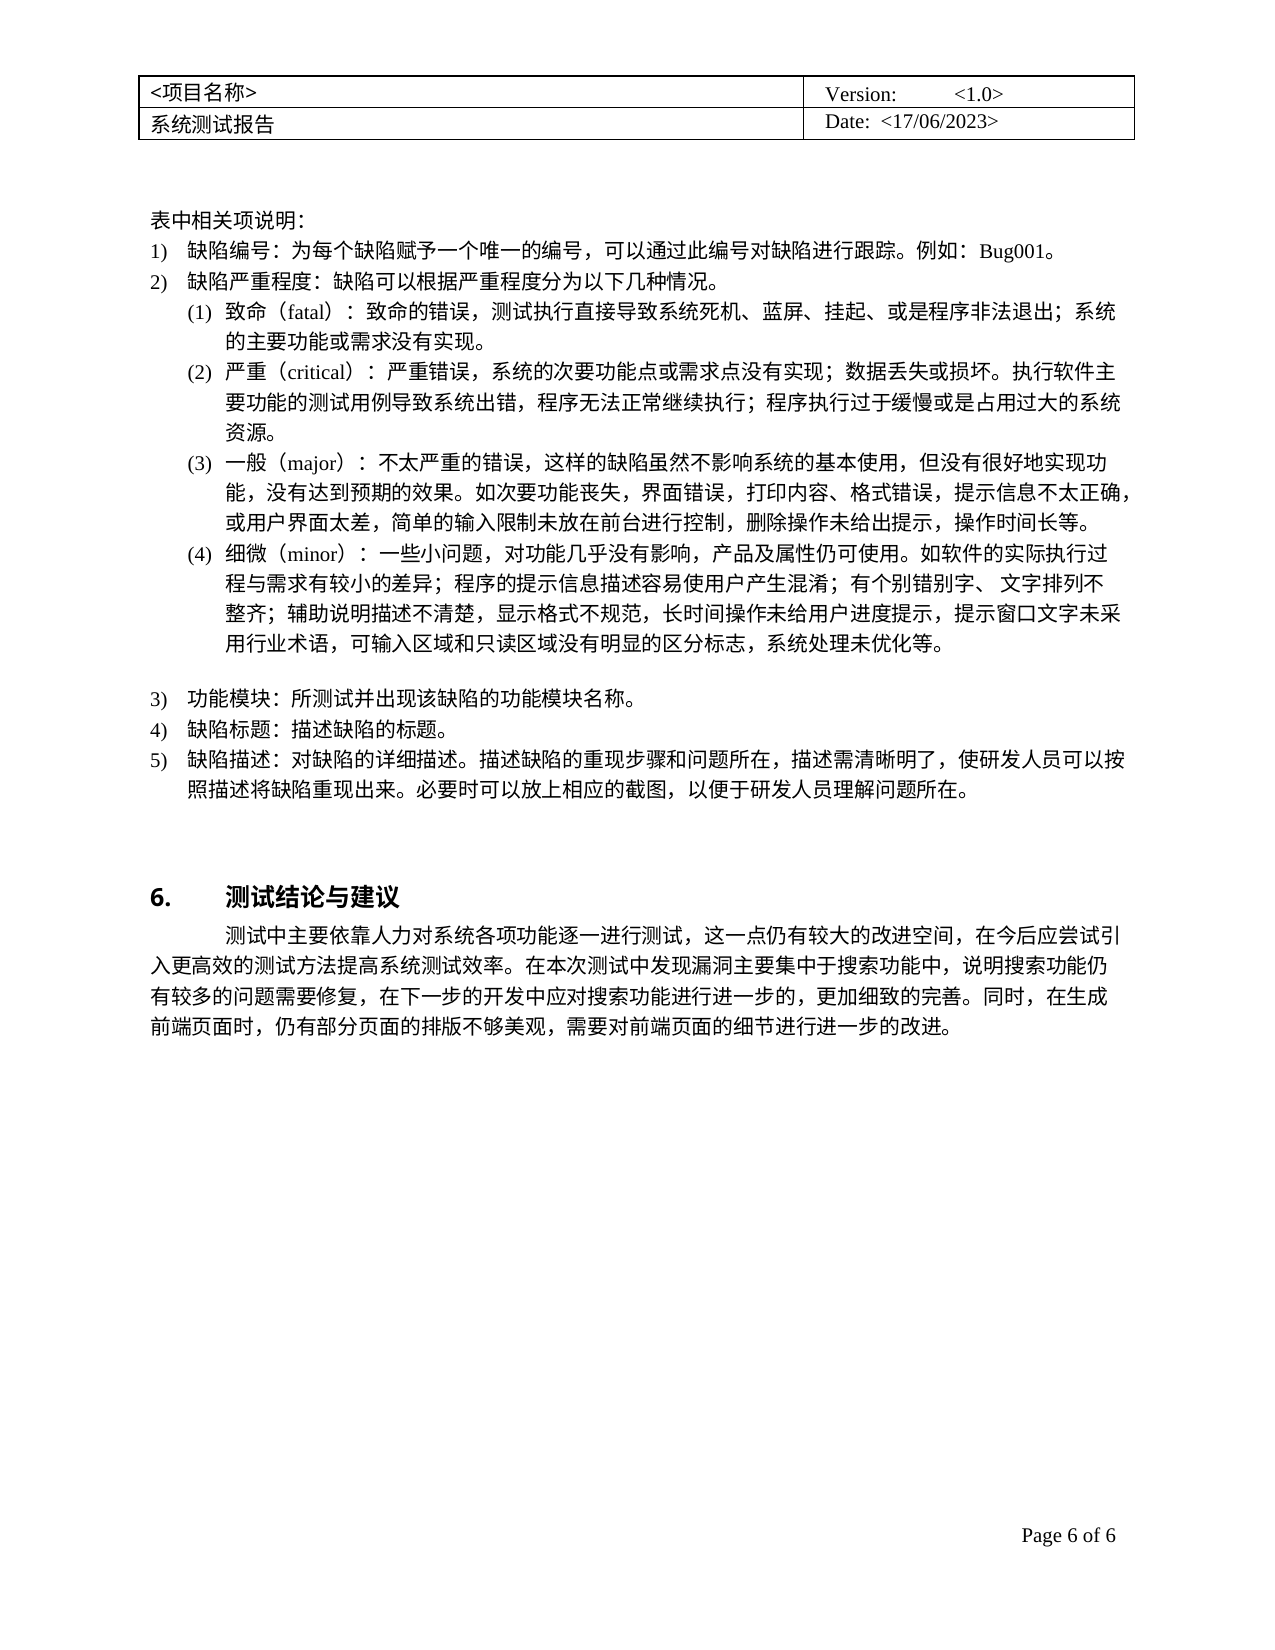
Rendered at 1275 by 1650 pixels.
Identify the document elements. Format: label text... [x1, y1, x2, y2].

text 表中相关项说明： [150, 204, 1125, 235]
list 严重（critical）：严重错误，系统的次要功能点或需求点没有实现；数据丢失或损坏。执行软件主要功能的测试用例导致系统出错，程序无法正常继续执行；程序执行过于缓慢或是占用过大的系统资源。 [187, 356, 1125, 446]
list 一般（major）：不太严重的错误，这样的缺陷虽然不影响系统的基本使用，但没有很好地实现功能，没有达到预期的效果。如次要功能丧失，界面错误，打印内容、格式错误，提示信息不太正确，或用户界面太差，简单的输入限制未放在前台进行控制，删除操作未给出提示，操作时间长等。 [187, 446, 1125, 537]
list 缺陷标题：描述缺陷的标题。 [150, 713, 1125, 743]
list 功能模块：所测试并出现该缺陷的功能模块名称。 [150, 683, 1125, 713]
list 缺陷严重程度：缺陷可以根据严重程度分为以下几种情况。 [150, 265, 1125, 295]
list 缺陷描述：对缺陷的详细描述。描述缺陷的重现步骤和问题所在，描述需清晰明了，使研发人员可以按照描述将缺陷重现出来。必要时可以放上相应的截图，以便于研发人员理解问题所在。 [150, 743, 1125, 803]
list 缺陷编号：为每个缺陷赋予一个唯一的编号，可以通过此编号对缺陷进行跟踪。例如：Bug001。 [150, 235, 1125, 265]
list 致命（fatal）：致命的错误，测试执行直接导致系统死机、蓝屏、挂起、或是程序非法退出；系统的主要功能或需求没有实现。 [187, 295, 1125, 356]
subtitle 测试结论与建议 [150, 877, 1125, 913]
list 细微（minor）：一些小问题，对功能几乎没有影响，产品及属性仍可使用。如软件的实际执行过程与需求有较小的差异；程序的提示信息描述容易使用户产生混淆；有个别错别字、 文字排列不整齐；辅助说明描述不清楚，显示格式不规范，长时间操作未给用户进度提示，提示窗口文字未采用行业术语，可输入区域和只读区域没有明显的区分标志，系统处理未优化等。 [187, 537, 1125, 658]
text 测试中主要依靠人力对系统各项功能逐一进行测试，这一点仍有较大的改进空间，在今后应尝试引入更高效的测试方法提高系统测试效率。在本次测试中发现漏洞主要集中于搜索功能中，说明搜索功能仍有较多的问题需要修复，在下一步的开发中应对搜索功能进行进一步的，更加细致的完善。同时，在生成前端页面时，仍有部分页面的排版不够美观，需要对前端页面的细节进行进一步的改进。 [150, 919, 1125, 1040]
